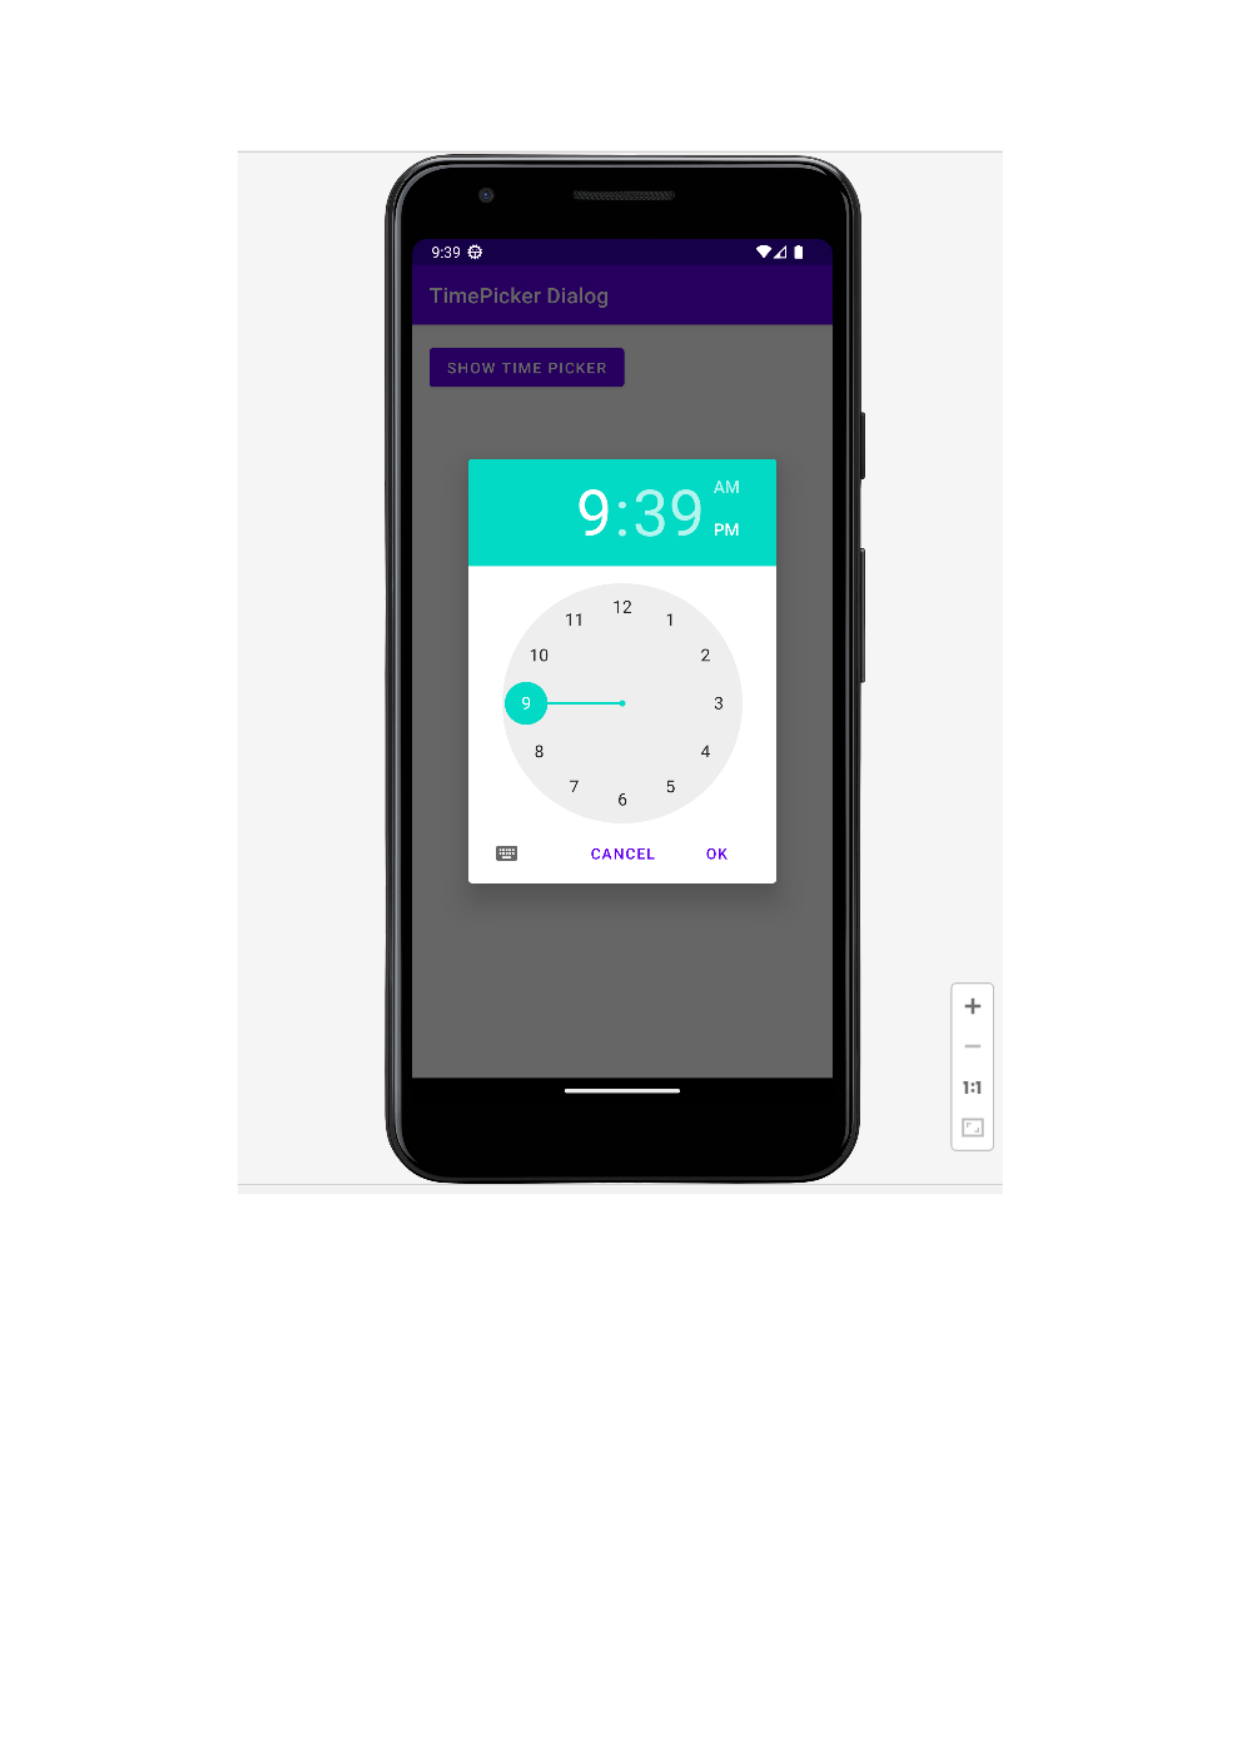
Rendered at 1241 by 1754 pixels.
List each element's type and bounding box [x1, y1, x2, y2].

picture [237, 150, 1003, 1194]
